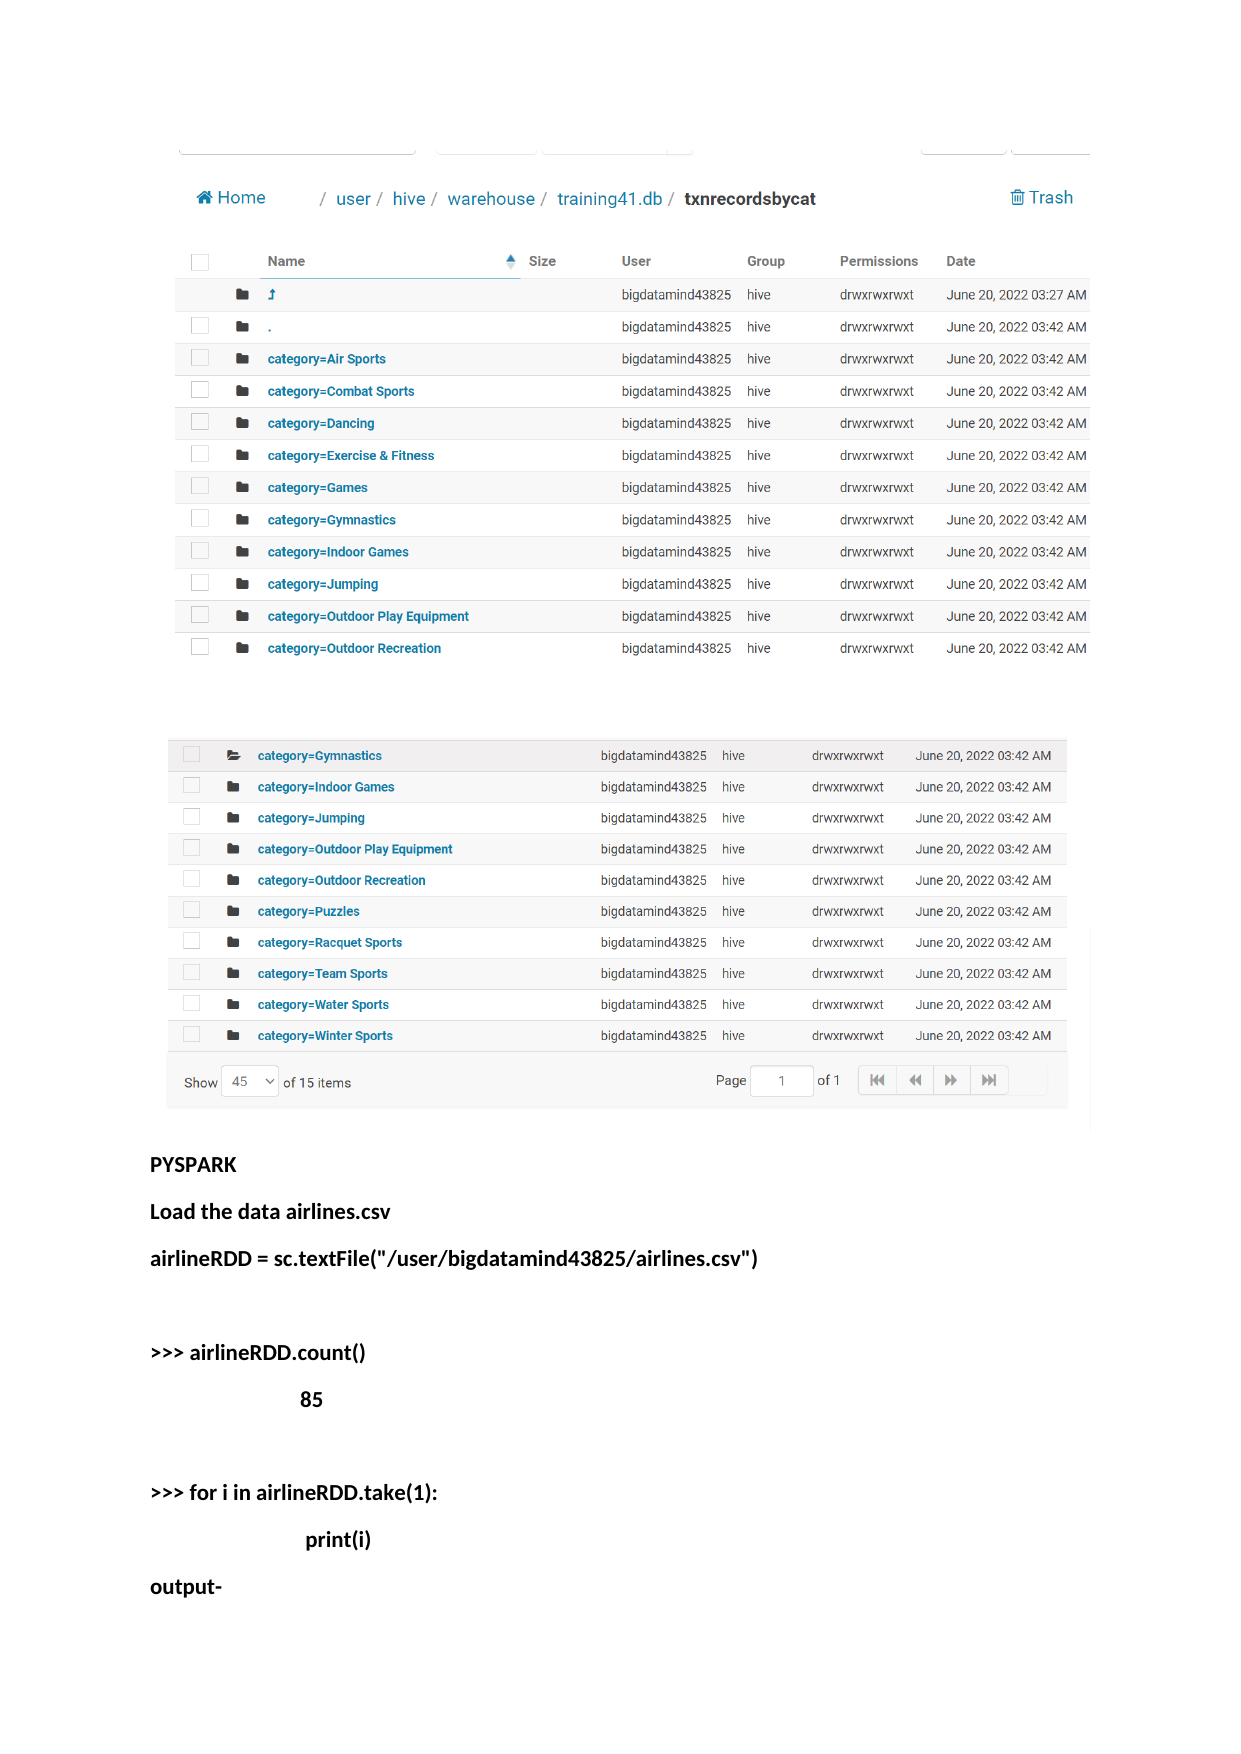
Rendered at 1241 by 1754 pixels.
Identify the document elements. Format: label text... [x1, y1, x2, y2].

text Load the data airlines.csv [150, 1197, 1090, 1225]
text >>> airlineRDD.count() [150, 1338, 1090, 1366]
text output- [150, 1572, 1090, 1600]
text airlineRDD = sc.textFile("/user/bigdatamind43825/airlines.csv") [150, 1244, 1090, 1272]
picture [150, 150, 1091, 656]
text 85 [150, 1385, 1090, 1413]
text PYSPARK [150, 1150, 1090, 1178]
text print(i) [150, 1525, 1090, 1553]
picture [150, 721, 1091, 1132]
text >>> for i in airlineRDD.take(1): [150, 1478, 1090, 1506]
